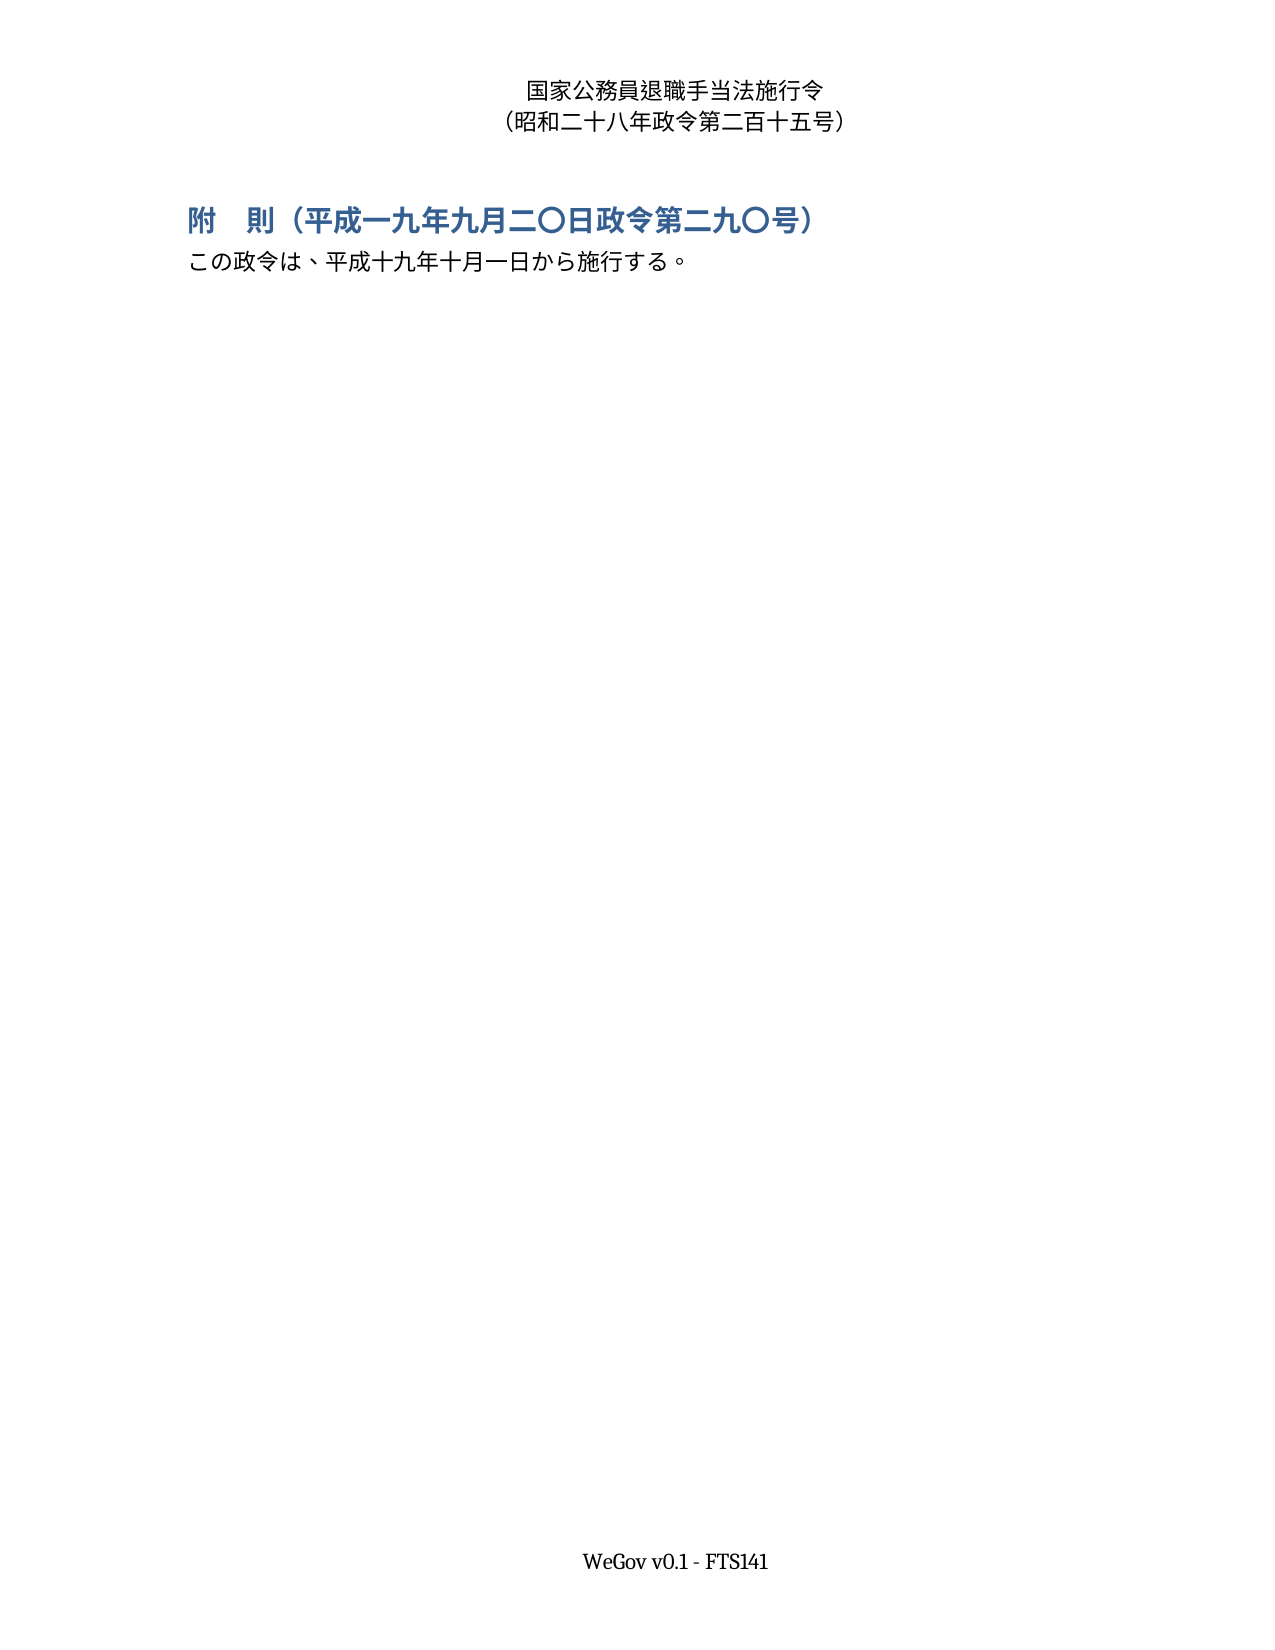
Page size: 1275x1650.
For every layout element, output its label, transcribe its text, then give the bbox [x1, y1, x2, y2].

subtitle 附 則（平成一九年九月二〇日政令第二九〇号） [187, 200, 1087, 240]
text この政令は、平成十九年十月一日から施行する。 [187, 246, 1087, 277]
